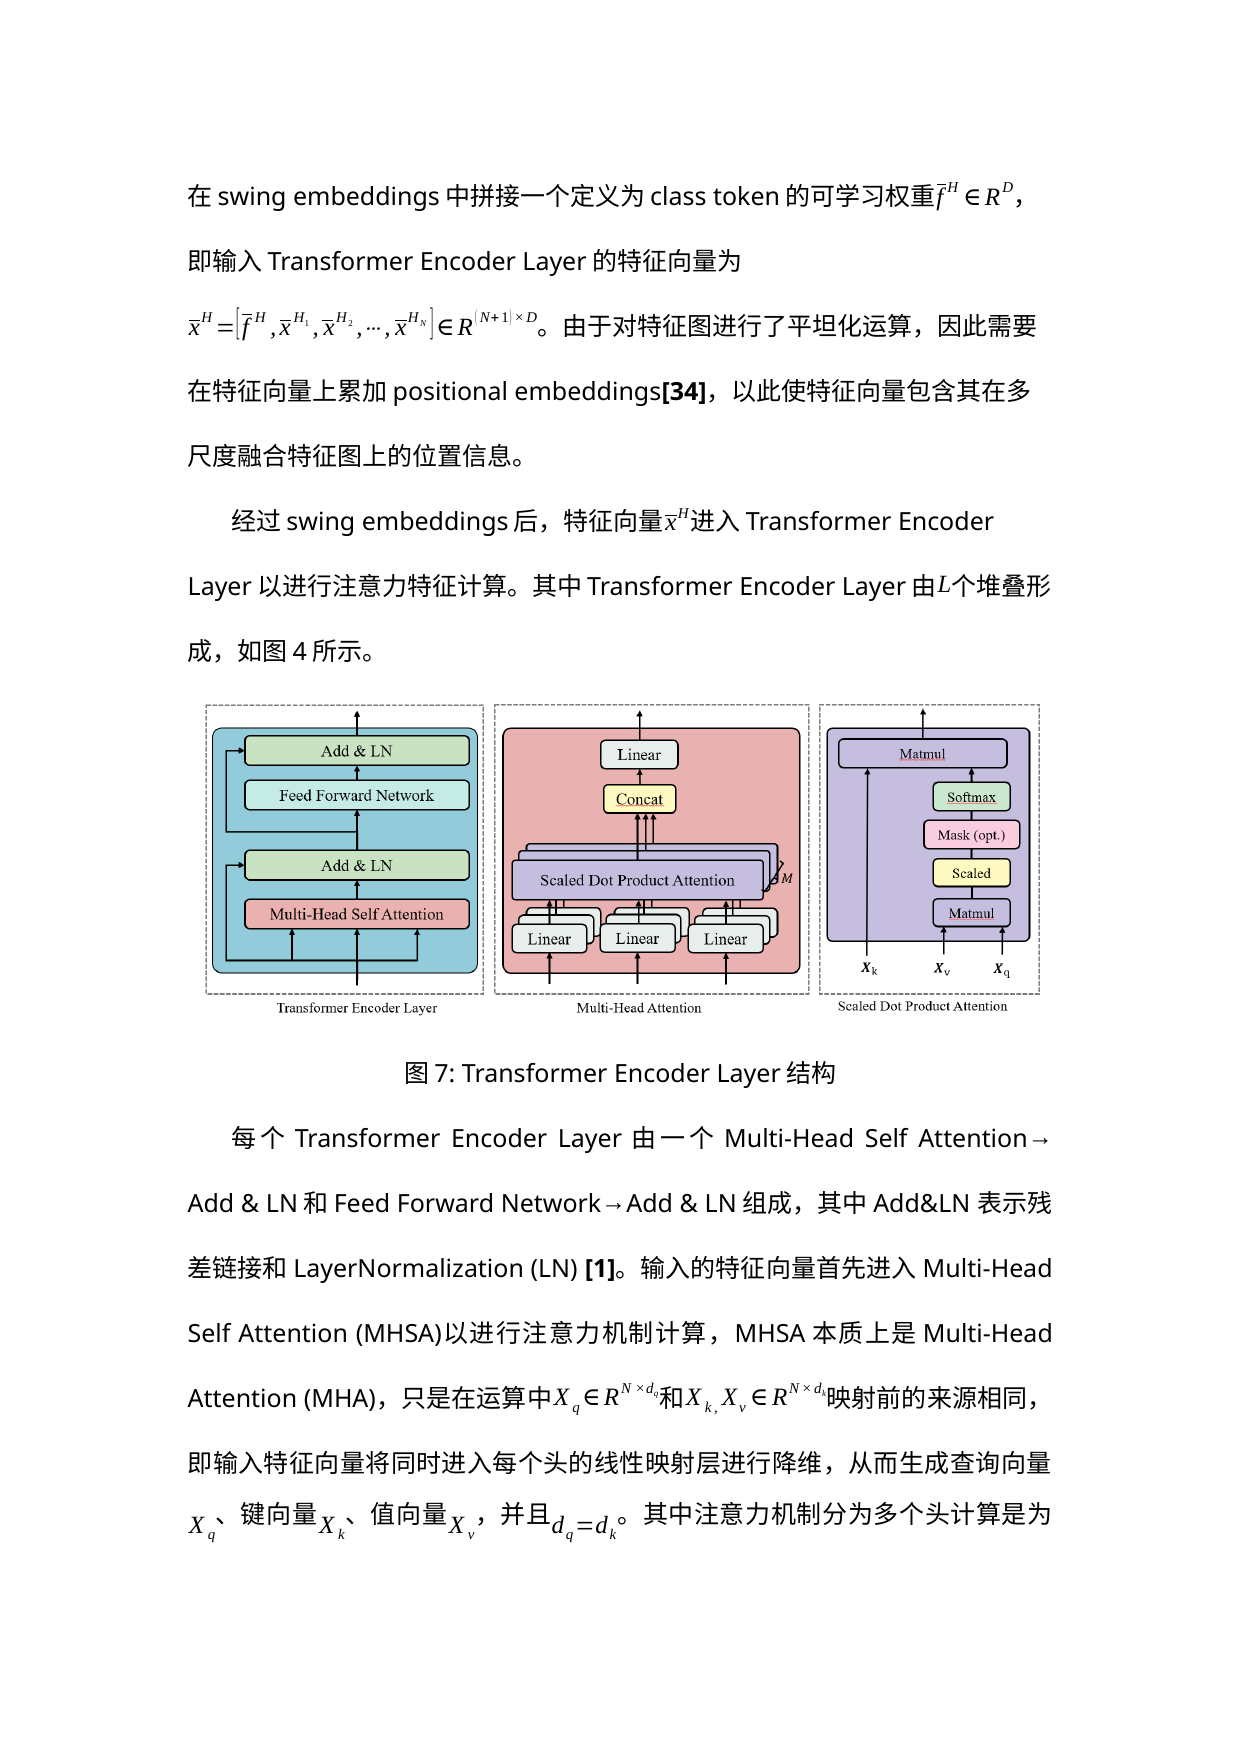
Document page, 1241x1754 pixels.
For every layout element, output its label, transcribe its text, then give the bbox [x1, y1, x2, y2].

text 图7: Transformer Encoder Layer结构 [187, 1039, 1053, 1104]
text 在swing embeddings中拼接一个定义为class token的可学习权重，即输入Transformer Encoder Layer的特征向量为。由于对特征图进行了平坦化运算，因此需要在特征向量上累加positional embeddings[34]，以此使特征向量包含其在多尺度融合特征图上的位置信息。 [187, 162, 1053, 487]
picture [187, 682, 1053, 1023]
text 经过swing embeddings后，特征向量进入Transformer Encoder Layer以进行注意力特征计算。其中Transformer Encoder Layer由个堆叠形成，如图4所示。 [187, 487, 1053, 682]
